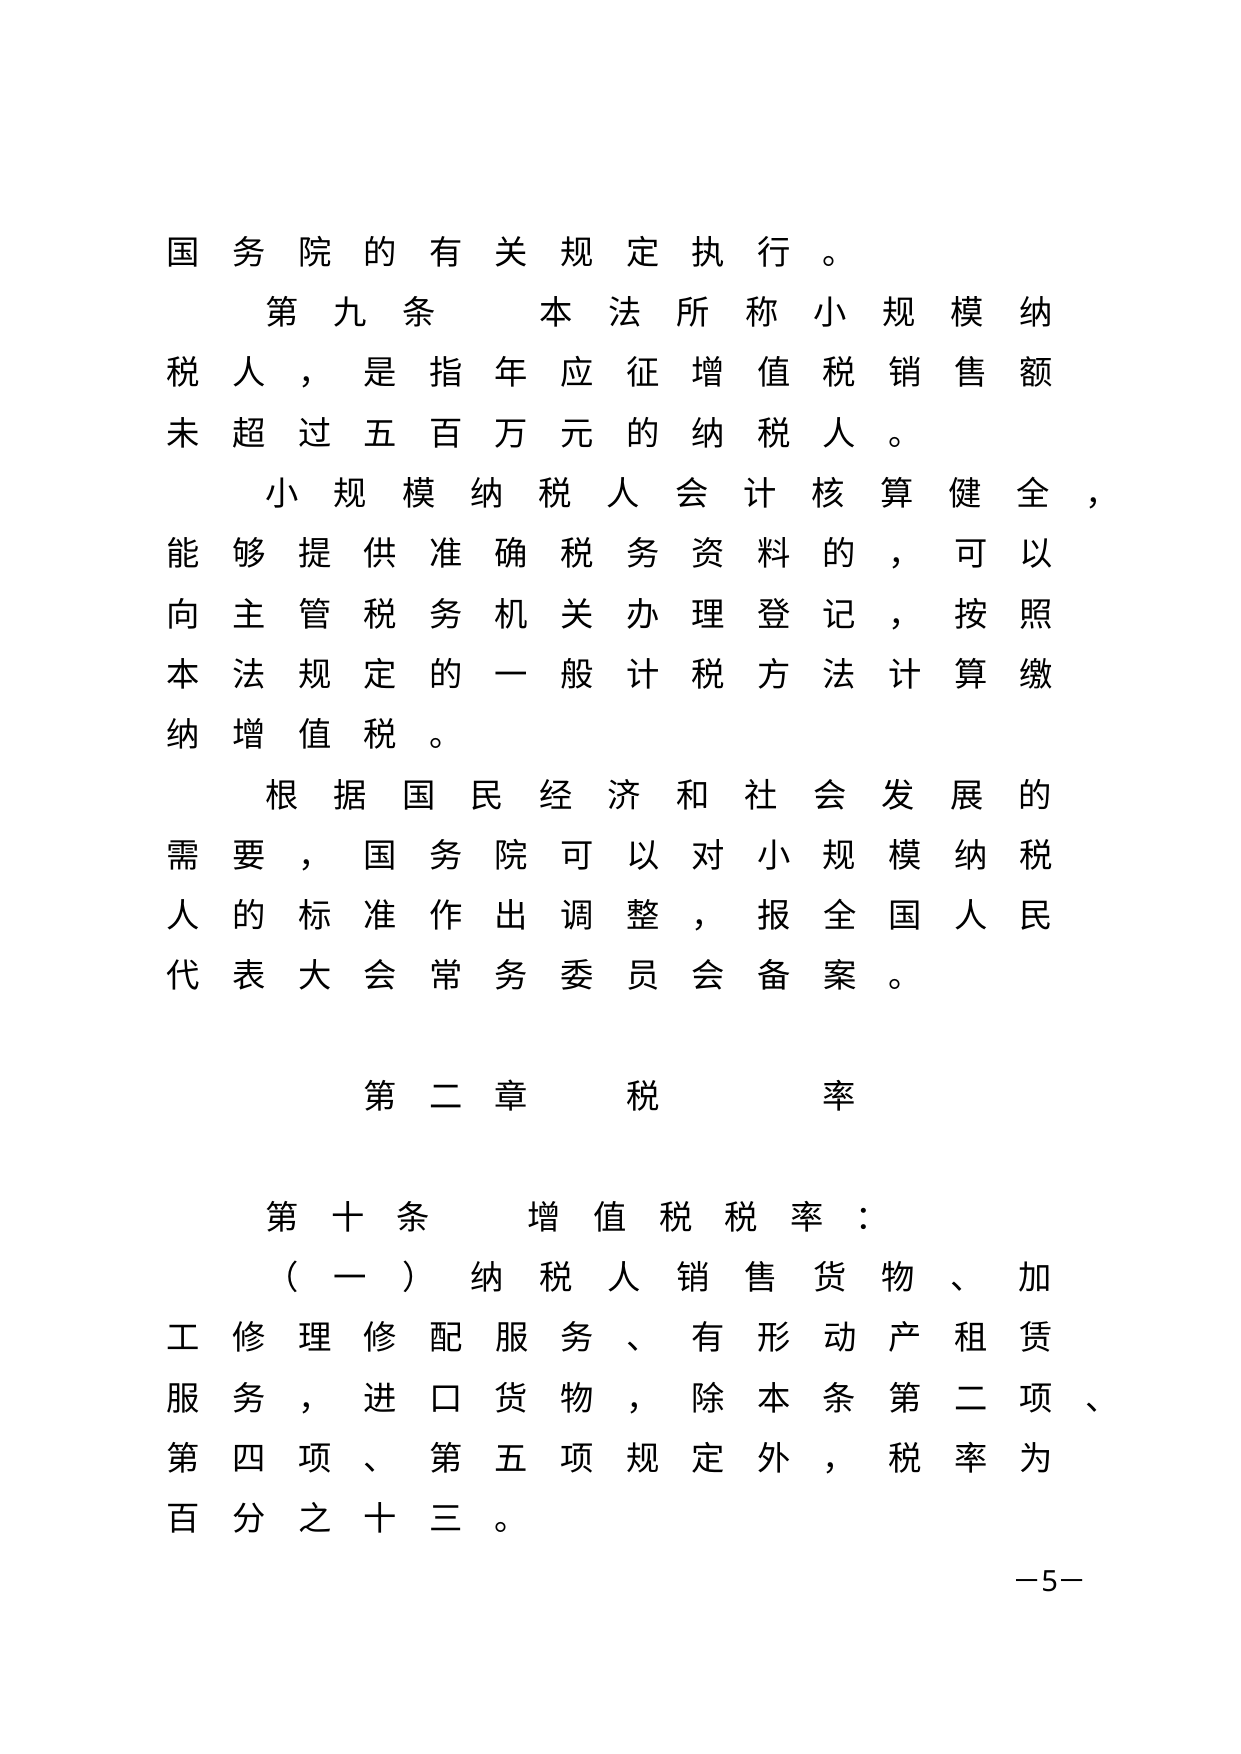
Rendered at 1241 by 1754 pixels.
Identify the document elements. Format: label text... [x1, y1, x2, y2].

text 小规模纳税人会计核算健全，能够提供准确税务资料的，可以向主管税务机关办理登记，按照本法规定的一般计税方法计算缴纳增值税。 [167, 461, 1085, 762]
text 中外合作开采海洋石油、天然气增值税的计税方法等，按照国务院的有关规定执行。 [167, 219, 1085, 280]
text 根据国民经济和社会发展的需要，国务院可以对小规模纳税人的标准作出调整，报全国人民代表大会常务委员会备案。 [167, 762, 1085, 1003]
text 第十条 增值税税率： [167, 1184, 1085, 1245]
text 第二章 税 率 [167, 1064, 1085, 1124]
text 第九条 本法所称小规模纳税人，是指年应征增值税销售额未超过五百万元的纳税人。 [167, 280, 1085, 461]
text （一）纳税人销售货物、加工修理修配服务、有形动产租赁服务，进口货物，除本条第二项、第四项、第五项规定外，税率为百分之十三。 [167, 1245, 1085, 1546]
